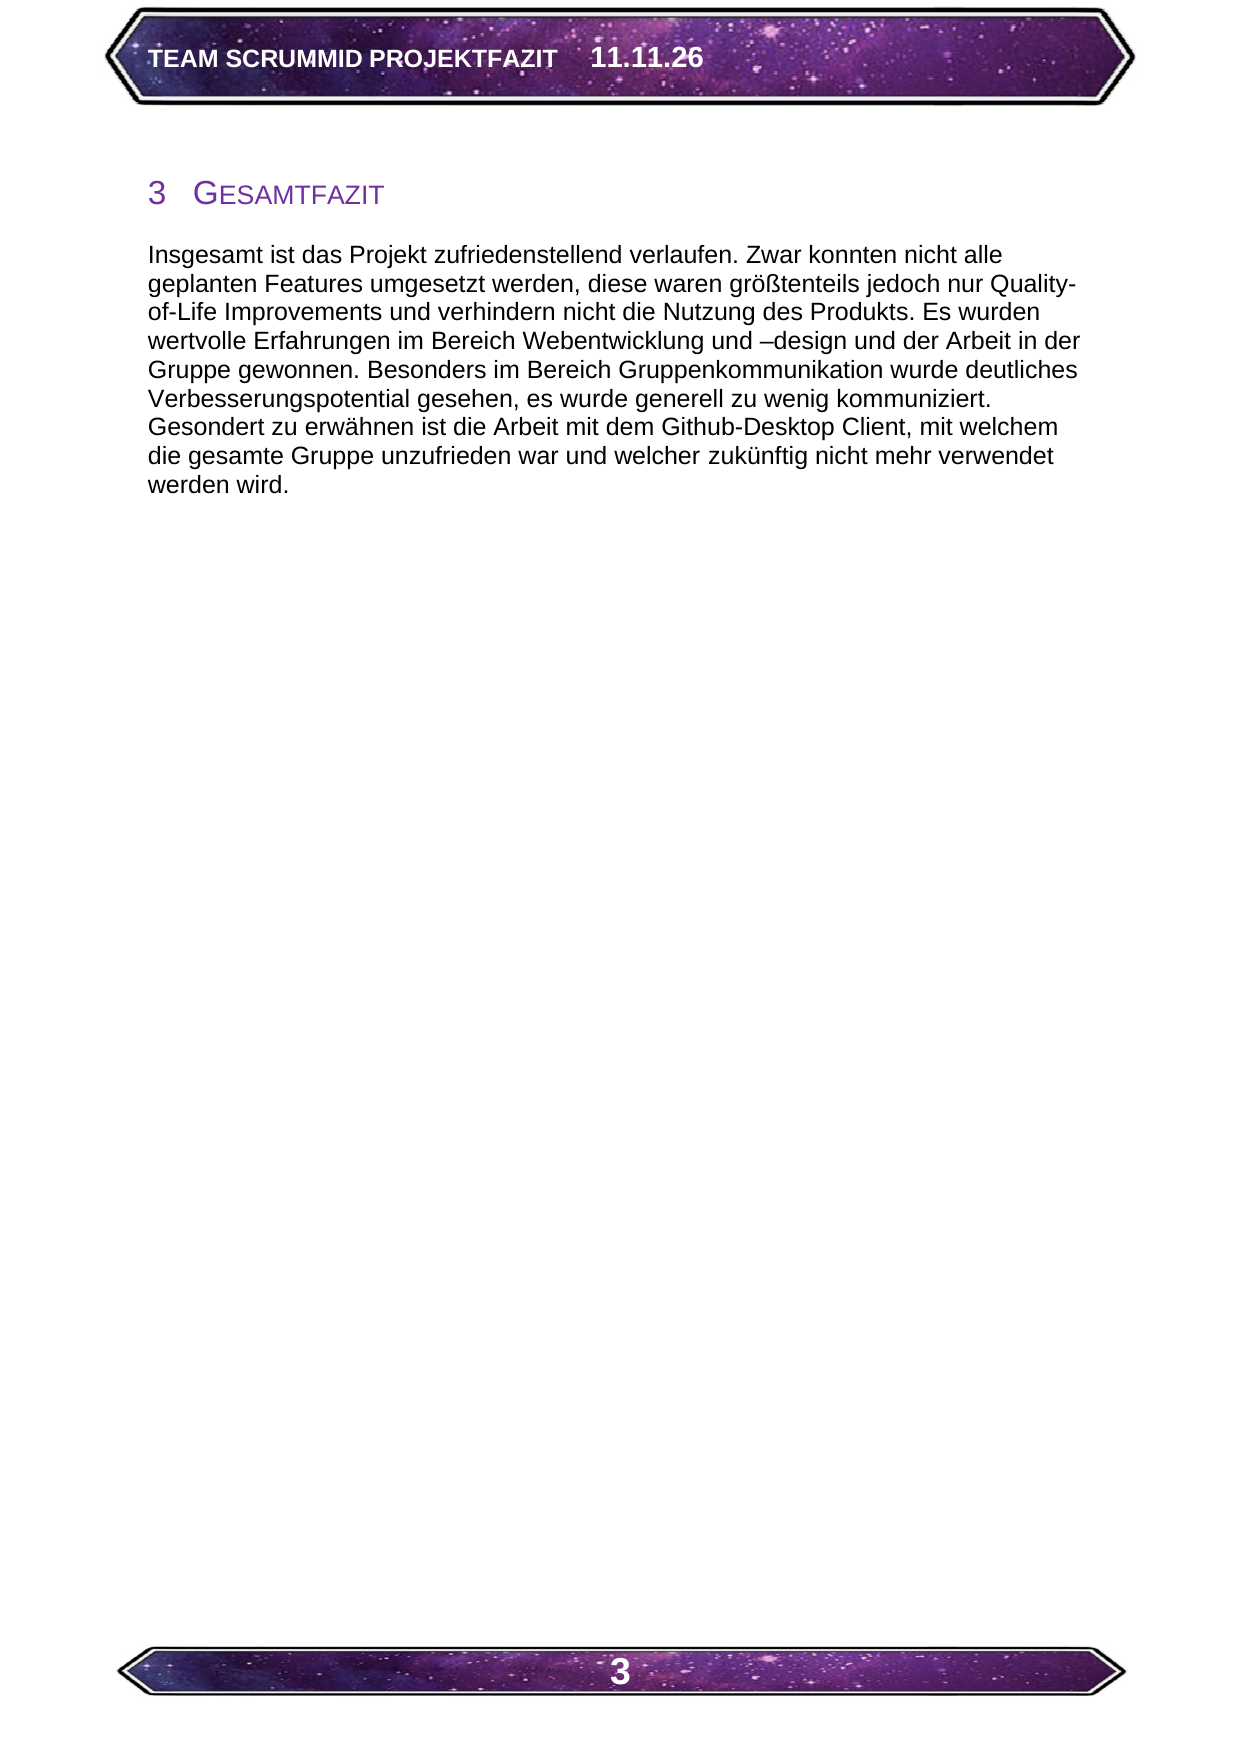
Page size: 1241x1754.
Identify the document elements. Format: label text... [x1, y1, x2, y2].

picture [115, 1645, 1129, 1697]
subtitle Gesamtfazit [148, 173, 1092, 211]
text Insgesamt ist das Projekt zufriedenstellend verlaufen. Zwar konnten nicht alle geplanten Features umgesetzt werden, diese waren größtenteils jedoch nur Quality-of-Life Improvements und verhindern nicht die Nutzung des Produkts. Es wurden wertvolle Erfahrungen im Bereich Webentwicklung und –design und der Arbeit in der Gruppe gewonnen. Besonders im Bereich Gruppenkommunikation wurde deutliches Verbesserungspotential gesehen, es wurde generell zu wenig kommuniziert. Gesondert zu erwähnen ist die Arbeit mit dem Github-Desktop Client, mit welchem die gesamte Gruppe unzufrieden war und welcher zukünftig nicht mehr verwendet werden wird. [148, 240, 1092, 499]
picture [102, 6, 1138, 109]
